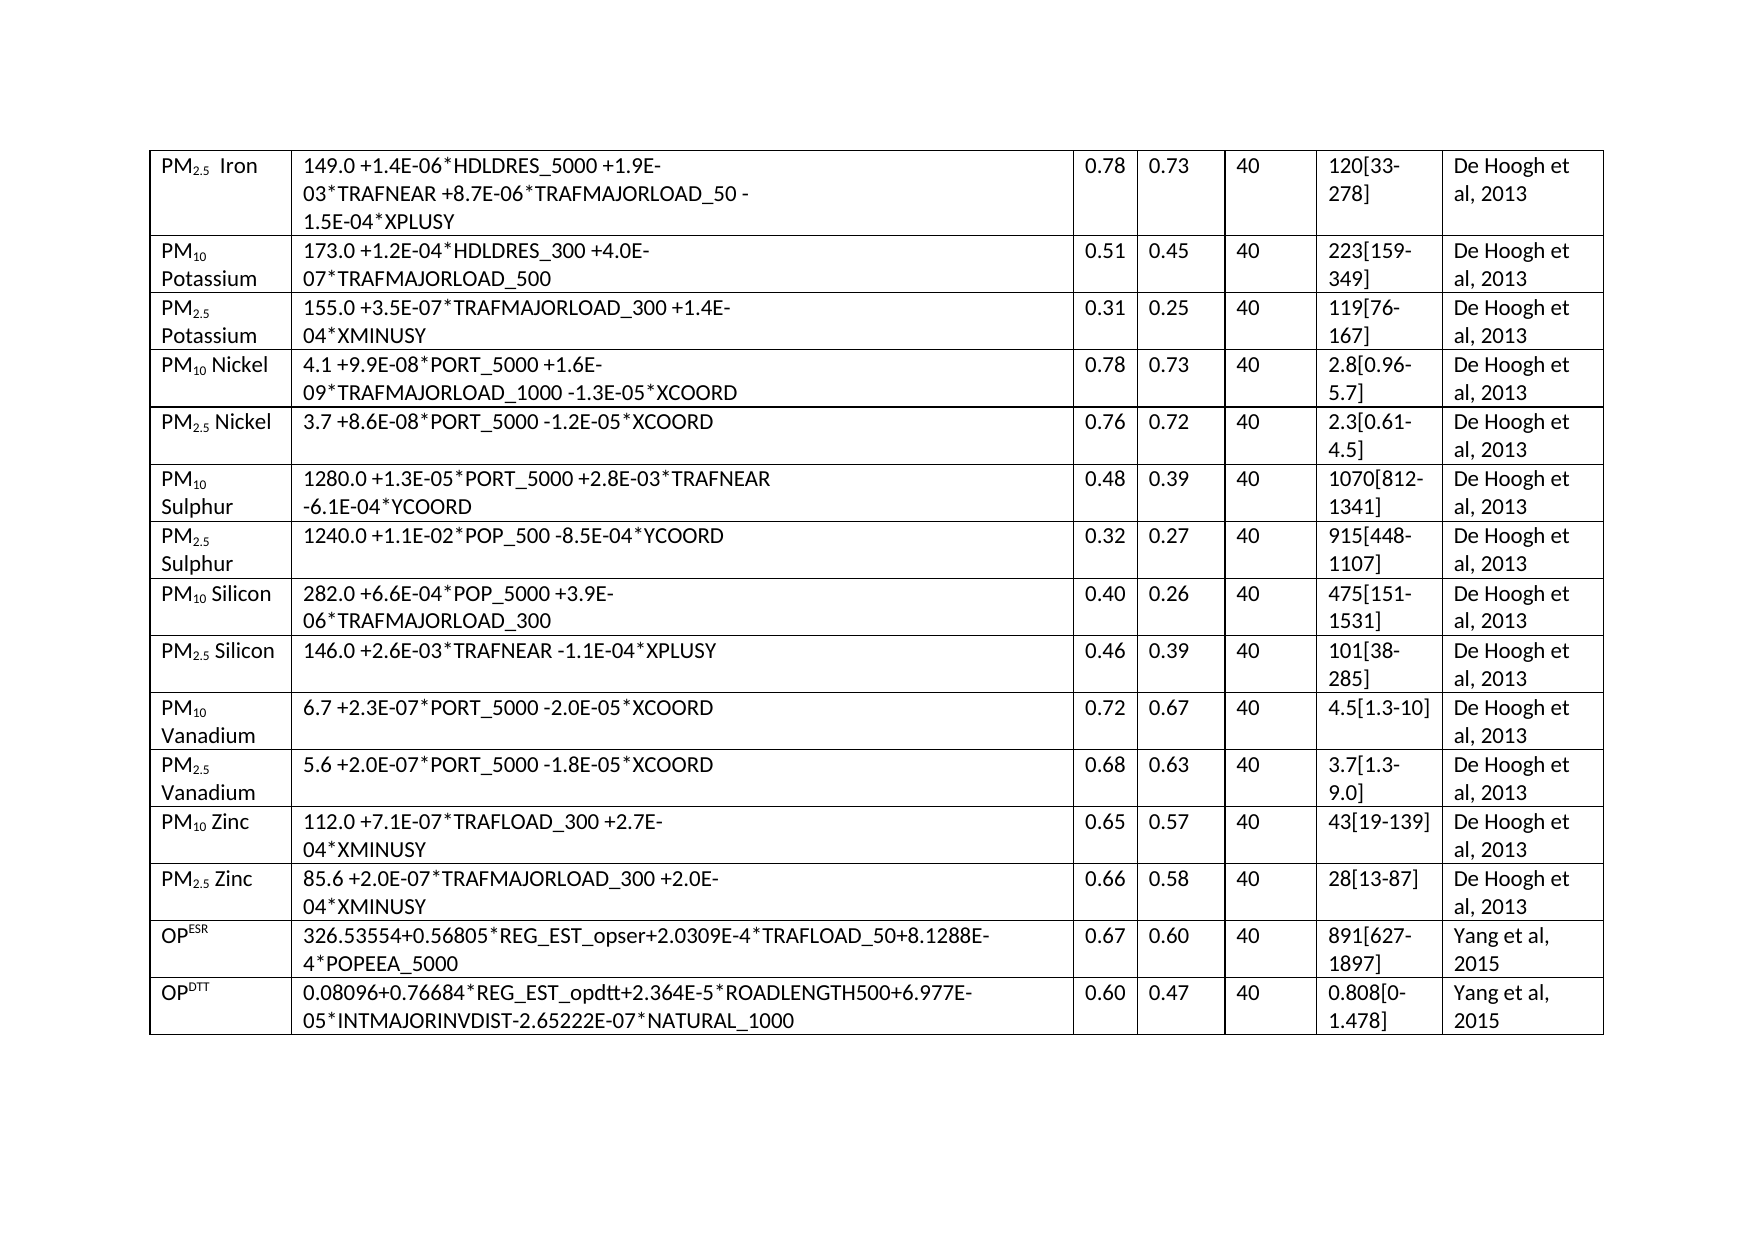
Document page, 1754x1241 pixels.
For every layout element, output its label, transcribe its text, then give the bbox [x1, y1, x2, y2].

table_cell 85.6 +2.0E-07*TRAFMAJORLOAD_300 +2.0E- 04*XMINUSY [292, 864, 1073, 920]
table_cell PM2.5 Zinc [151, 864, 291, 920]
table_cell De Hoogh et al, 2013 [1443, 408, 1603, 463]
table_cell 3.7[1.3-9.0] [1317, 750, 1442, 806]
table_cell 0.58 [1138, 864, 1224, 920]
table_cell 2.8[0.96-5.7] [1317, 350, 1442, 406]
table_cell PM10 Silicon [151, 579, 291, 635]
table_cell 0.51 [1074, 236, 1137, 292]
table_cell 0.47 [1138, 978, 1224, 1034]
table_cell 40 [1226, 408, 1316, 463]
table_cell PM2.5 Silicon [151, 636, 291, 692]
table_cell 0.60 [1074, 978, 1137, 1034]
table_cell 146.0 +2.6E-03*TRAFNEAR -1.1E-04*XPLUSY [292, 636, 1073, 692]
table_cell 3.7 +8.6E-08*PORT_5000 -1.2E-05*XCOORD [292, 408, 1073, 463]
table_cell De Hoogh et al, 2013 [1443, 864, 1603, 920]
table_cell PM10 Vanadium [151, 693, 291, 749]
table_cell 40 [1226, 293, 1316, 349]
table_cell OPESR [151, 921, 291, 977]
table_cell 0.68 [1074, 750, 1137, 806]
table_cell 40 [1226, 978, 1316, 1034]
table_cell 0.78 [1074, 350, 1137, 406]
table_cell 0.72 [1138, 408, 1224, 463]
table_cell 0.25 [1138, 293, 1224, 349]
table_cell 43[19-139] [1317, 807, 1442, 863]
table_cell 40 [1226, 864, 1316, 920]
table_cell De Hoogh et al, 2013 [1443, 293, 1603, 349]
table_cell 0.72 [1074, 693, 1137, 749]
table_cell 0.808[0-1.478] [1317, 978, 1442, 1034]
table_cell 119[76-167] [1317, 293, 1442, 349]
table_cell 40 [1226, 750, 1316, 806]
table_cell De Hoogh et al, 2013 [1443, 579, 1603, 635]
table_cell 4.5[1.3-10] [1317, 693, 1442, 749]
table_cell De Hoogh et al, 2013 [1443, 693, 1603, 749]
table_cell 40 [1226, 465, 1316, 521]
table_cell 223[159-349] [1317, 236, 1442, 292]
table_cell De Hoogh et al, 2013 [1443, 807, 1603, 863]
table_cell PM10 Potassium [151, 236, 291, 292]
table_cell Yang et al, 2015 [1443, 978, 1603, 1034]
table_cell 28[13-87] [1317, 864, 1442, 920]
table_cell De Hoogh et al, 2013 [1443, 636, 1603, 692]
table_cell 0.73 [1138, 151, 1224, 235]
table_cell OPDTT [151, 978, 291, 1034]
table_cell De Hoogh et al, 2013 [1443, 236, 1603, 292]
table_cell 0.39 [1138, 636, 1224, 692]
table_cell PM2.5 Nickel [151, 408, 291, 463]
table_cell 891[627-1897] [1317, 921, 1442, 977]
table_cell 915[448-1107] [1317, 522, 1442, 578]
table_cell De Hoogh et al, 2013 [1443, 350, 1603, 406]
table_cell 6.7 +2.3E-07*PORT_5000 -2.0E-05*XCOORD [292, 693, 1073, 749]
table_cell 0.57 [1138, 807, 1224, 863]
table_cell 5.6 +2.0E-07*PORT_5000 -1.8E-05*XCOORD [292, 750, 1073, 806]
table_cell 0.67 [1074, 921, 1137, 977]
table_cell 173.0 +1.2E-04*HDLDRES_300 +4.0E- 07*TRAFMAJORLOAD_500 [292, 236, 1073, 292]
table_cell 0.76 [1074, 408, 1137, 463]
table_cell De Hoogh et al, 2013 [1443, 522, 1603, 578]
table_cell 0.45 [1138, 236, 1224, 292]
table_cell 475[151-1531] [1317, 579, 1442, 635]
table_cell 0.66 [1074, 864, 1137, 920]
table_cell 282.0 +6.6E-04*POP_5000 +3.9E- 06*TRAFMAJORLOAD_300 [292, 579, 1073, 635]
table_cell 1280.0 +1.3E-05*PORT_5000 +2.8E-03*TRAFNEAR -6.1E-04*YCOORD [292, 465, 1073, 521]
table_cell 0.67 [1138, 693, 1224, 749]
table_cell 40 [1226, 350, 1316, 406]
table_cell 2.3[0.61-4.5] [1317, 408, 1442, 463]
table_cell 0.26 [1138, 579, 1224, 635]
table_cell 40 [1226, 693, 1316, 749]
table_cell 0.40 [1074, 579, 1137, 635]
table_cell 4.1 +9.9E-08*PORT_5000 +1.6E- 09*TRAFMAJORLOAD_1000 -1.3E-05*XCOORD [292, 350, 1073, 406]
table_cell PM10 Sulphur [151, 465, 291, 521]
table_cell 0.32 [1074, 522, 1137, 578]
table_cell De Hoogh et al, 2013 [1443, 750, 1603, 806]
table_cell 0.46 [1074, 636, 1137, 692]
table_cell 0.27 [1138, 522, 1224, 578]
table_cell 40 [1226, 151, 1316, 235]
table_cell PM10 Nickel [151, 350, 291, 406]
table_cell De Hoogh et al, 2013 [1443, 465, 1603, 521]
table_cell 112.0 +7.1E-07*TRAFLOAD_300 +2.7E- 04*XMINUSY [292, 807, 1073, 863]
table_cell 0.31 [1074, 293, 1137, 349]
table_cell 326.53554+0.56805*REG_EST_opser+2.0309E-4*TRAFLOAD_50+8.1288E-4*POPEEA_5000 [292, 921, 1073, 977]
table_cell 0.78 [1074, 151, 1137, 235]
table_cell 1070[812-1341] [1317, 465, 1442, 521]
table_cell 40 [1226, 921, 1316, 977]
table_cell 0.63 [1138, 750, 1224, 806]
table_cell 101[38-285] [1317, 636, 1442, 692]
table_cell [1443, 151, 1603, 235]
table_cell 40 [1226, 522, 1316, 578]
table_cell 0.65 [1074, 807, 1137, 863]
table_cell PM2.5 Sulphur [151, 522, 291, 578]
table_cell PM2.5 Potassium [151, 293, 291, 349]
table_cell 0.08096+0.76684*REG_EST_opdtt+2.364E-5*ROADLENGTH500+6.977E-05*INTMAJORINVDIST-2.65222E-07*NATURAL_1000 [292, 978, 1073, 1034]
table_cell 0.48 [1074, 465, 1137, 521]
table_cell 40 [1226, 579, 1316, 635]
table_cell PM10 Zinc [151, 807, 291, 863]
table_cell 40 [1226, 807, 1316, 863]
table_cell 0.60 [1138, 921, 1224, 977]
table_cell 40 [1226, 236, 1316, 292]
table_cell 40 [1226, 636, 1316, 692]
table_cell 120[33-278] [1317, 151, 1442, 235]
table_cell 0.39 [1138, 465, 1224, 521]
table_cell 0.73 [1138, 350, 1224, 406]
table_cell PM2.5 Iron [151, 151, 291, 235]
table_cell 1240.0 +1.1E-02*POP_500 -8.5E-04*YCOORD [292, 522, 1073, 578]
table_cell PM2.5 Vanadium [151, 750, 291, 806]
table_cell 149.0 +1.4E-06*HDLDRES_5000 +1.9E- 03*TRAFNEAR +8.7E-06*TRAFMAJORLOAD_50 - 1.5E-04*XPLUSY [292, 151, 1073, 235]
table_cell 155.0 +3.5E-07*TRAFMAJORLOAD_300 +1.4E- 04*XMINUSY [292, 293, 1073, 349]
table_cell Yang et al, 2015 [1443, 921, 1603, 977]
